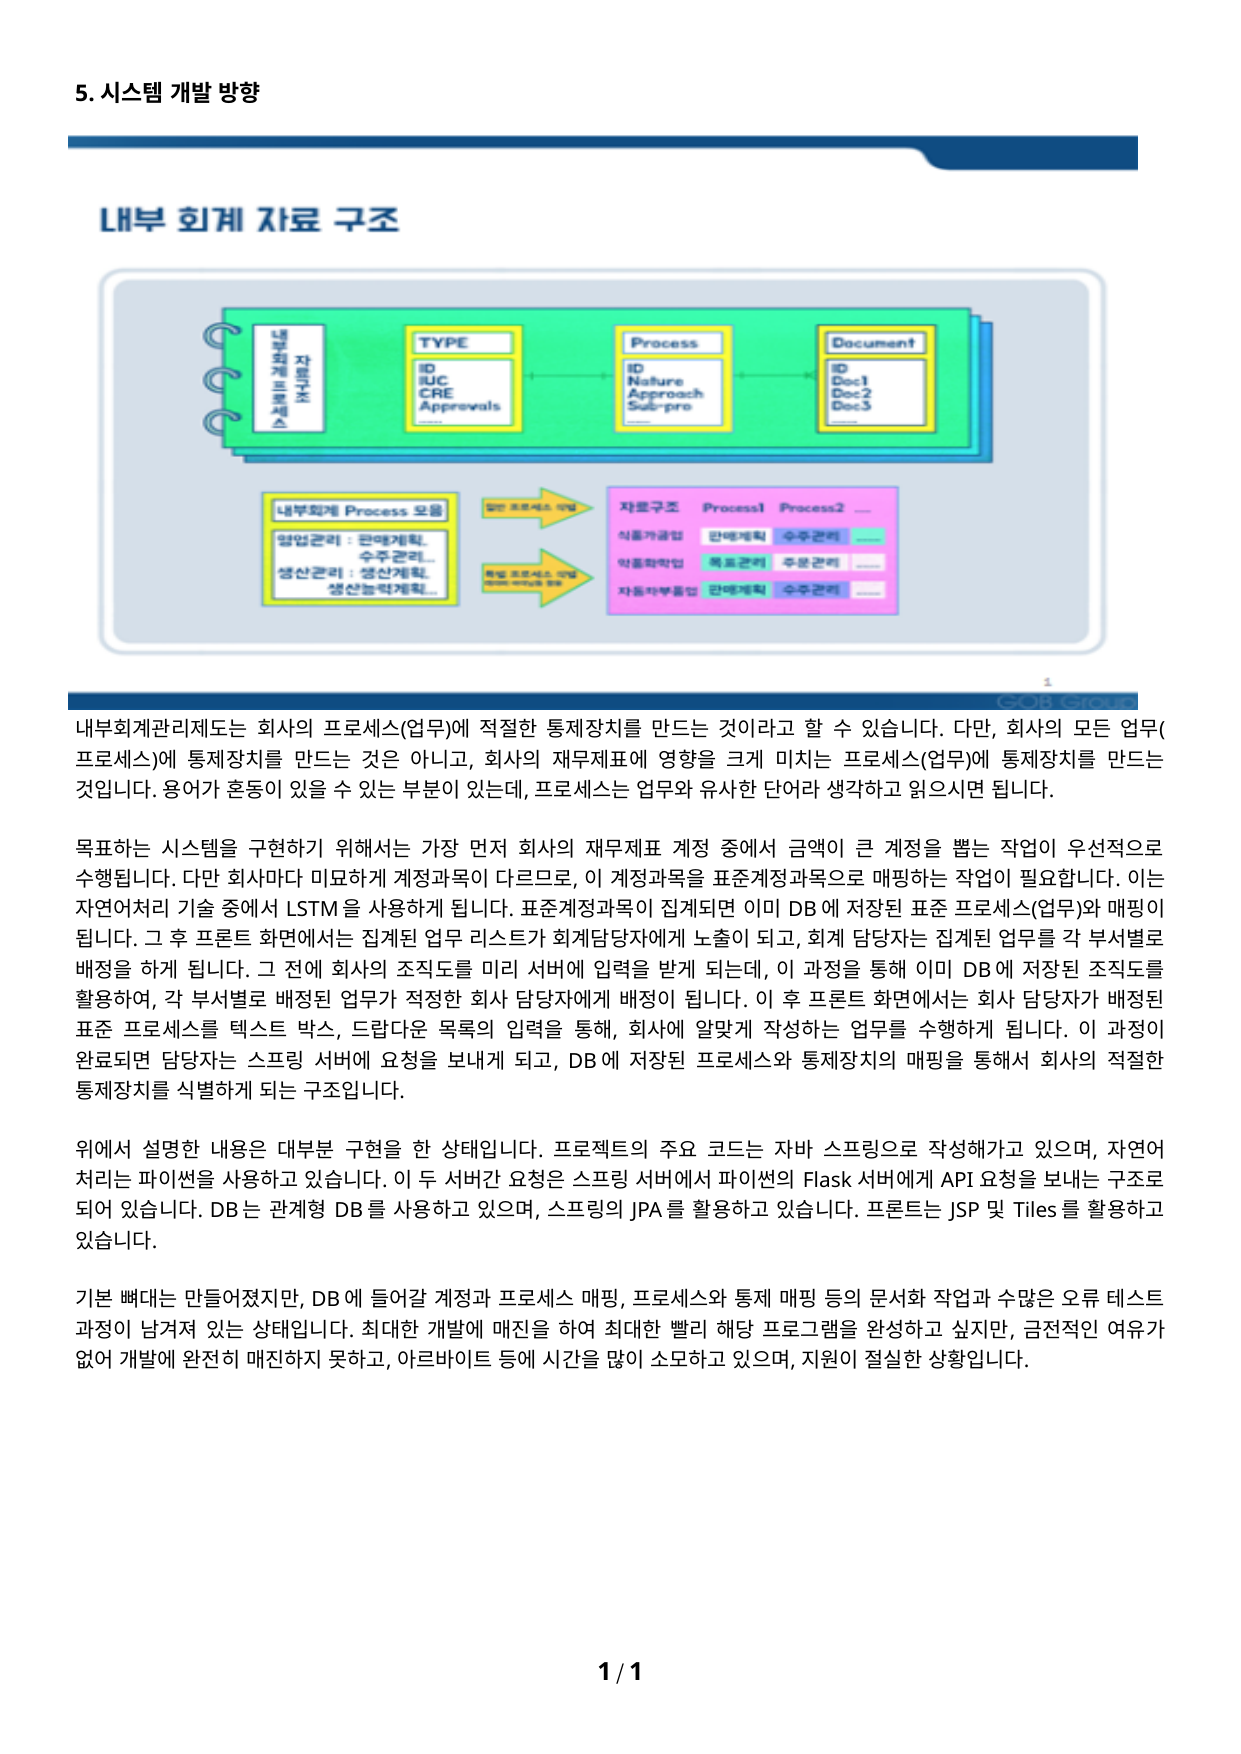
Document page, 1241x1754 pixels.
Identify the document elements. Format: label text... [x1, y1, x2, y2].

picture [65, 135, 1137, 707]
text 위에서 설명한 내용은 대부분 구현을 한 상태입니다. 프로젝트의 주요 코드는 자바 스프링으로 작성해가고 있으며, 자연어 처리는 파이썬을 사용하고 있습니다. 이 두 서버간 요청은 스프링 서버에서 파이썬의 Flask 서버에게 API 요청을 보내는 구조로 되어 있습니다. DB는 관계형 DB를 사용하고 있으며, 스프링의 JPA를 활용하고 있습니다. 프론트는 JSP 및 Tiles를 활용하고 있습니다. [75, 1133, 1165, 1254]
text 기본 뼈대는 만들어졌지만, DB에 들어갈 계정과 프로세스 매핑, 프로세스와 통제 매핑 등의 문서화 작업과 수많은 오류 테스트 과정이 남겨져 있는 상태입니다. 최대한 개발에 매진을 하여 최대한 빨리 해당 프로그램을 완성하고 싶지만, 금전적인 여유가 없어 개발에 완전히 매진하지 못하고, 아르바이트 등에 시간을 많이 소모하고 있으며, 지원이 절실한 상황입니다. [75, 1283, 1165, 1374]
text 5. 시스템 개발 방향 [75, 75, 1165, 108]
text 목표하는 시스템을 구현하기 위해서는 가장 먼저 회사의 재무제표 계정 중에서 금액이 큰 계정을 뽑는 작업이 우선적으로 수행됩니다. 다만 회사마다 미묘하게 계정과목이 다르므로, 이 계정과목을 표준계정과목으로 매핑하는 작업이 필요합니다. 이는 자연어처리 기술 중에서 LSTM을 사용하게 됩니다. 표준계정과목이 집계되면 이미 DB에 저장된 표준 프로세스(업무)와 매핑이 됩니다. 그 후 프론트 화면에서는 집계된 업무 리스트가 회계담당자에게 노출이 되고, 회계 담당자는 집계된 업무를 각 부서별로 배정을 하게 됩니다. 그 전에 회사의 조직도를 미리 서버에 입력을 받게 되는데, 이 과정을 통해 이미 DB에 저장된 조직도를 활용하여, 각 부서별로 배정된 업무가 적정한 회사 담당자에게 배정이 됩니다. 이 후 프론트 화면에서는 회사 담당자가 배정된 표준 프로세스를 텍스트 박스, 드랍다운 목록의 입력을 통해, 회사에 알맞게 작성하는 업무를 수행하게 됩니다. 이 과정이 완료되면 담당자는 스프링 서버에 요청을 보내게 되고, DB에 저장된 프로세스와 통제장치의 매핑을 통해서 회사의 적절한 통제장치를 식별하게 되는 구조입니다. [75, 832, 1165, 1104]
